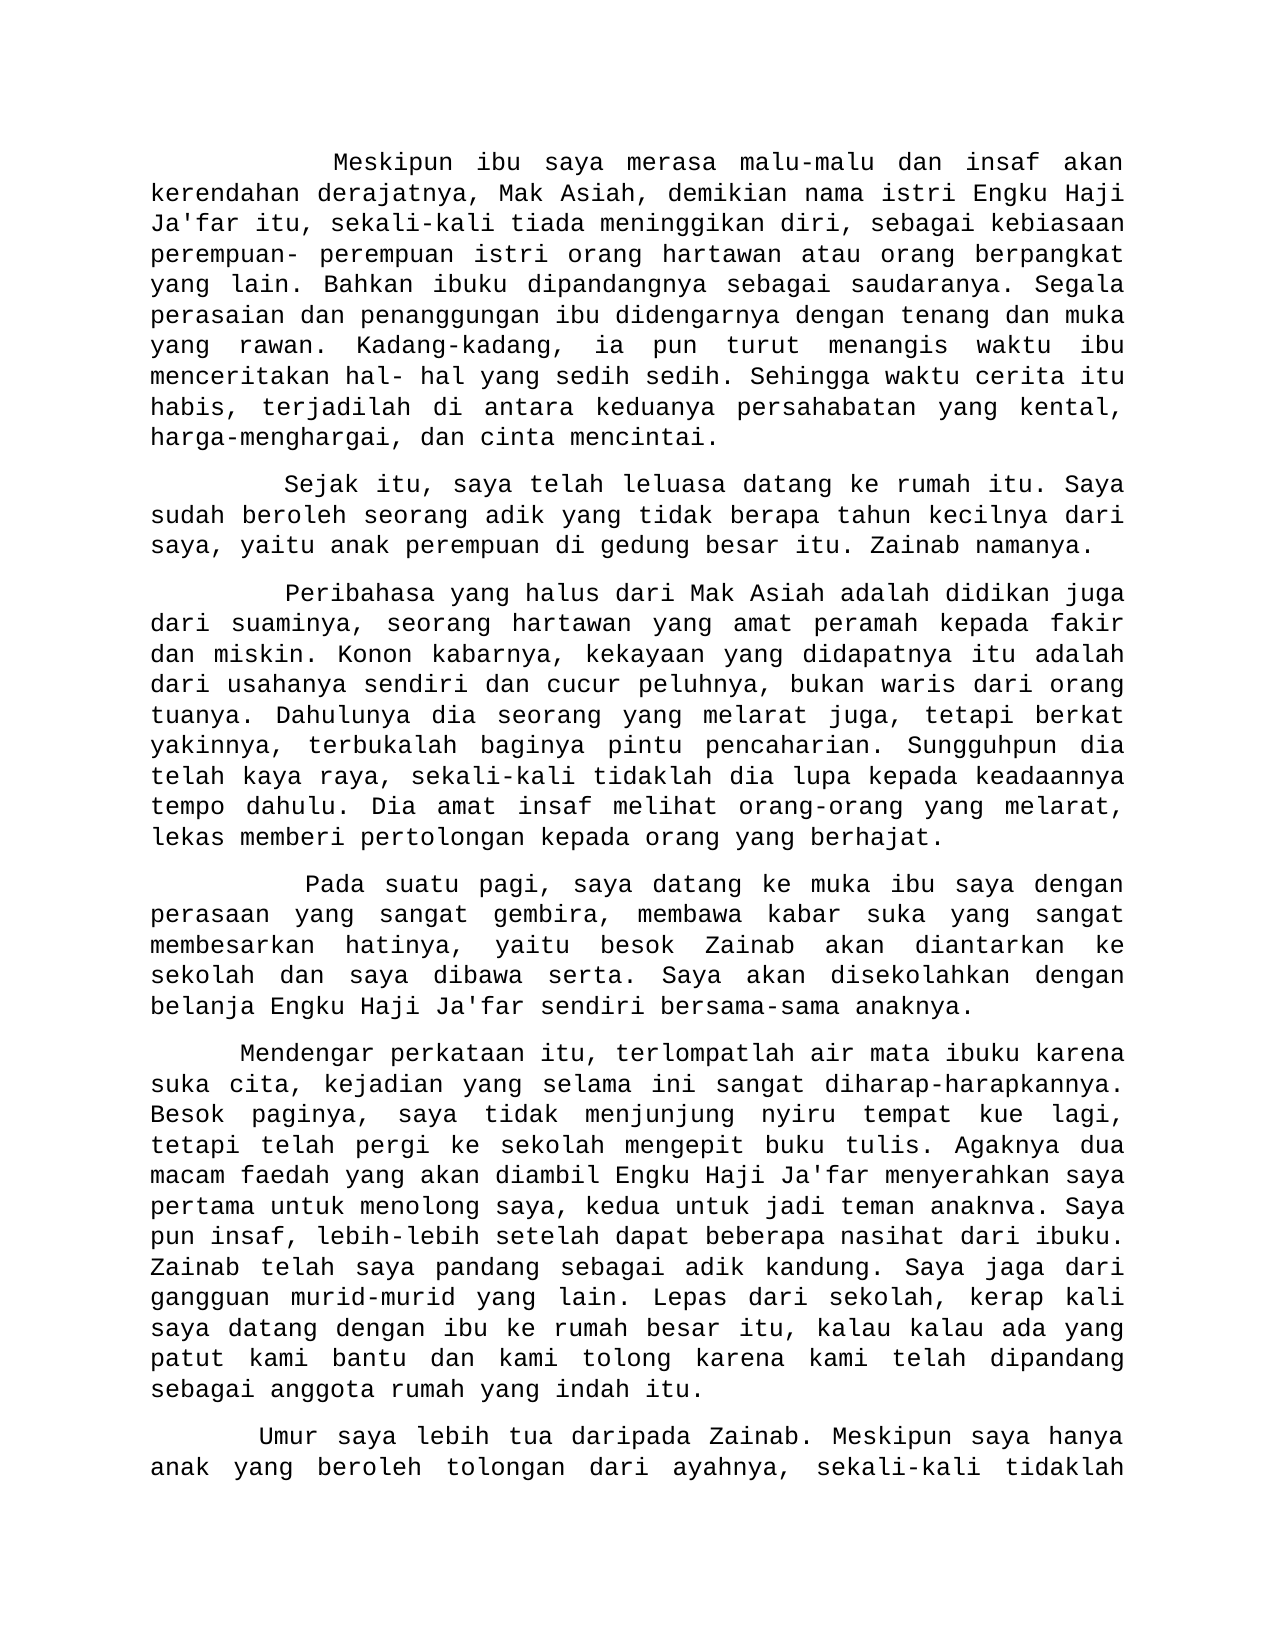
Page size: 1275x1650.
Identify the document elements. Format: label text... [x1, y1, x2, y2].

text Pada suatu pagi, saya datang ke muka ibu saya dengan perasaan yang sangat gembira, membawa kabar suka yang sangat membesarkan hatinya, yaitu besok Zainab akan diantarkan ke sekolah dan saya dibawa serta. Saya akan disekolahkan dengan belanja Engku Haji Ja'far sendiri bersama-sama anaknya. [150, 871, 1125, 1022]
text Mendengar perkataan itu, terlompatlah air mata ibuku karena suka cita, kejadian yang selama ini sangat diharap-harapkannya. Besok paginya, saya tidak menjunjung nyiru tempat kue lagi, tetapi telah pergi ke sekolah mengepit buku tulis. Agaknya dua macam faedah yang akan diambil Engku Haji Ja'far menyerahkan saya pertama untuk menolong saya, kedua untuk jadi teman anaknva. Saya pun insaf, lebih-lebih setelah dapat beberapa nasihat dari ibuku. Zainab telah saya pandang sebagai adik kandung. Saya jaga dari gangguan murid-murid yang lain. Lepas dari sekolah, kerap kali saya datang dengan ibu ke rumah besar itu, kalau kalau ada yang patut kami bantu dan kami tolong karena kami telah dipandang sebagai anggota rumah yang indah itu. [150, 1041, 1125, 1405]
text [150, 1424, 1125, 1482]
text Peribahasa yang halus dari Mak Asiah adalah didikan juga dari suaminya, seorang hartawan yang amat peramah kepada fakir dan miskin. Konon kabarnya, kekayaan yang didapatnya itu adalah dari usahanya sendiri dan cucur peluhnya, bukan waris dari orang tuanya. Dahulunya dia seorang yang melarat juga, tetapi berkat yakinnya, terbukalah baginya pintu pencaharian. Sungguhpun dia telah kaya raya, sekali-kali tidaklah dia lupa kepada keadaannya tempo dahulu. Dia amat insaf melihat orang-orang yang melarat, lekas memberi pertolongan kepada orang yang berhajat. [150, 580, 1125, 853]
text Sejak itu, saya telah leluasa datang ke rumah itu. Saya sudah beroleh seorang adik yang tidak berapa tahun kecilnya dari saya, yaitu anak perempuan di gedung besar itu. Zainab namanya. [150, 472, 1125, 561]
text Meskipun ibu saya merasa malu-malu dan insaf akan kerendahan derajatnya, Mak Asiah, demikian nama istri Engku Haji Ja'far itu, sekali-kali tiada meninggikan diri, sebagai kebiasaan perempuan- perempuan istri orang hartawan atau orang berpangkat yang lain. Bahkan ibuku dipandangnya sebagai saudaranya. Segala perasaian dan penanggungan ibu didengarnya dengan tenang dan muka yang rawan. Kadang-kadang, ia pun turut menangis waktu ibu menceritakan hal- hal yang sedih sedih. Sehingga waktu cerita itu habis, terjadilah di antara keduanya persahabatan yang kental, harga-menghargai, dan cinta mencintai. [150, 150, 1125, 453]
